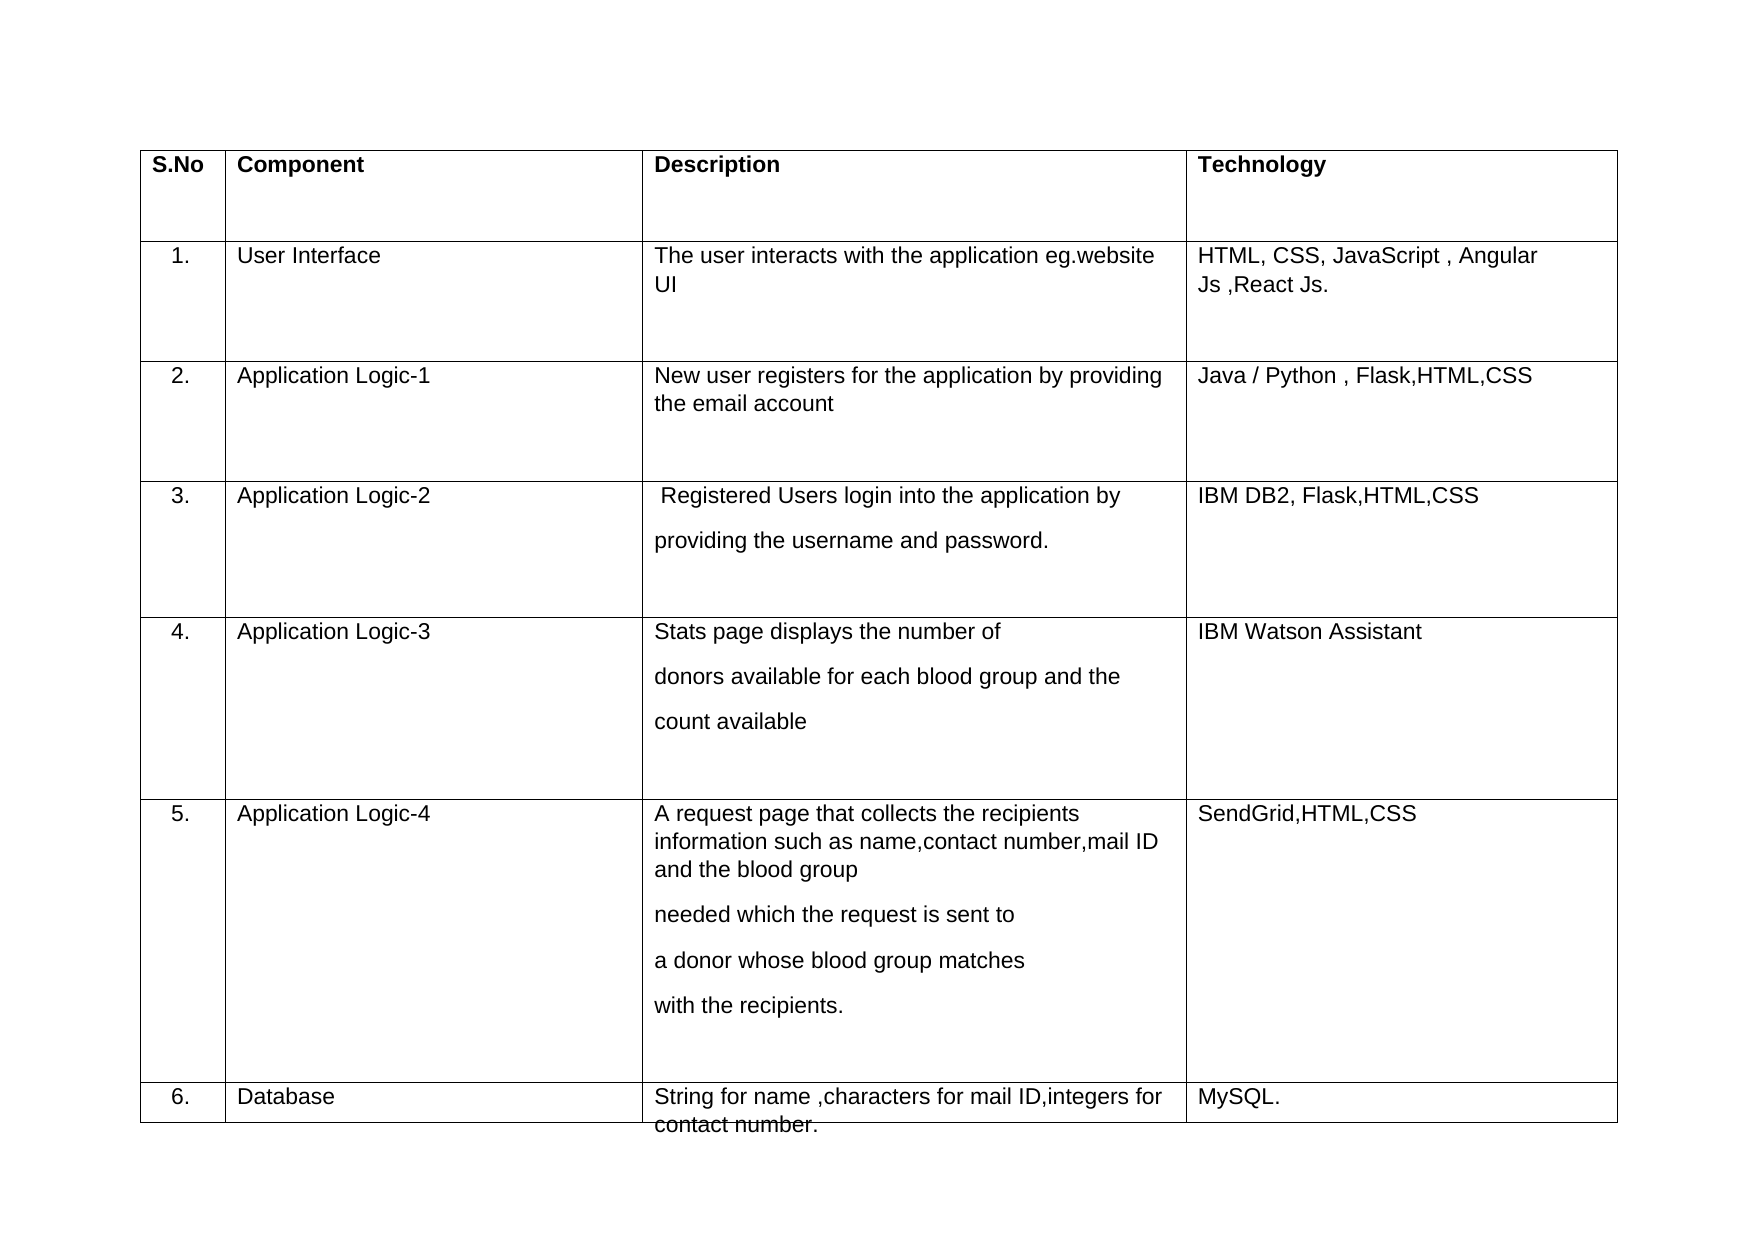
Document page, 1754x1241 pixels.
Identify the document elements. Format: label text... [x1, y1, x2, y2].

table_cell User Interface [226, 242, 642, 361]
table_cell Registered Users login into the application by providing the username and password. [643, 482, 1186, 617]
table_cell Stats page displays the number of donors available for each blood group and the count available [643, 618, 1186, 798]
table_cell MySQL. [1187, 1083, 1617, 1122]
table_cell SendGrid,HTML,CSS [1187, 800, 1617, 1082]
table_cell Application Logic-2 [226, 482, 642, 617]
table_cell 5. [141, 800, 225, 1082]
table_cell 3. [141, 482, 225, 617]
table_cell 1. [141, 242, 225, 361]
table_header Component [226, 151, 642, 241]
table_cell IBM Watson Assistant [1187, 618, 1617, 798]
table_cell Application Logic-1 [226, 362, 642, 481]
table_cell Java / Python , Flask,HTML,CSS [1187, 362, 1617, 481]
table_cell The user interacts with the application eg.website UI [643, 242, 1186, 361]
table_cell A request page that collects the recipients information such as name,contact number,mail ID and the blood group needed which the request is sent to a donor whose blood group matches with the recipients. [643, 800, 1186, 1082]
table_cell 6. [141, 1083, 225, 1122]
table_cell 2. [141, 362, 225, 481]
table_header Description [643, 151, 1186, 241]
table_cell Application Logic-3 [226, 618, 642, 798]
table_cell New user registers for the application by providing the email account [643, 362, 1186, 481]
table_cell String for name ,characters for mail ID,integers for contact number. [643, 1083, 1186, 1122]
table_cell 4. [141, 618, 225, 798]
table_cell IBM DB2, Flask,HTML,CSS [1187, 482, 1617, 617]
table_header S.No [141, 151, 225, 241]
table_header Technology [1187, 151, 1617, 241]
table_cell Application Logic-4 [226, 800, 642, 1082]
table_cell Database [226, 1083, 642, 1122]
table_cell HTML, CSS, JavaScript , Angular Js ,React Js. [1187, 242, 1617, 361]
